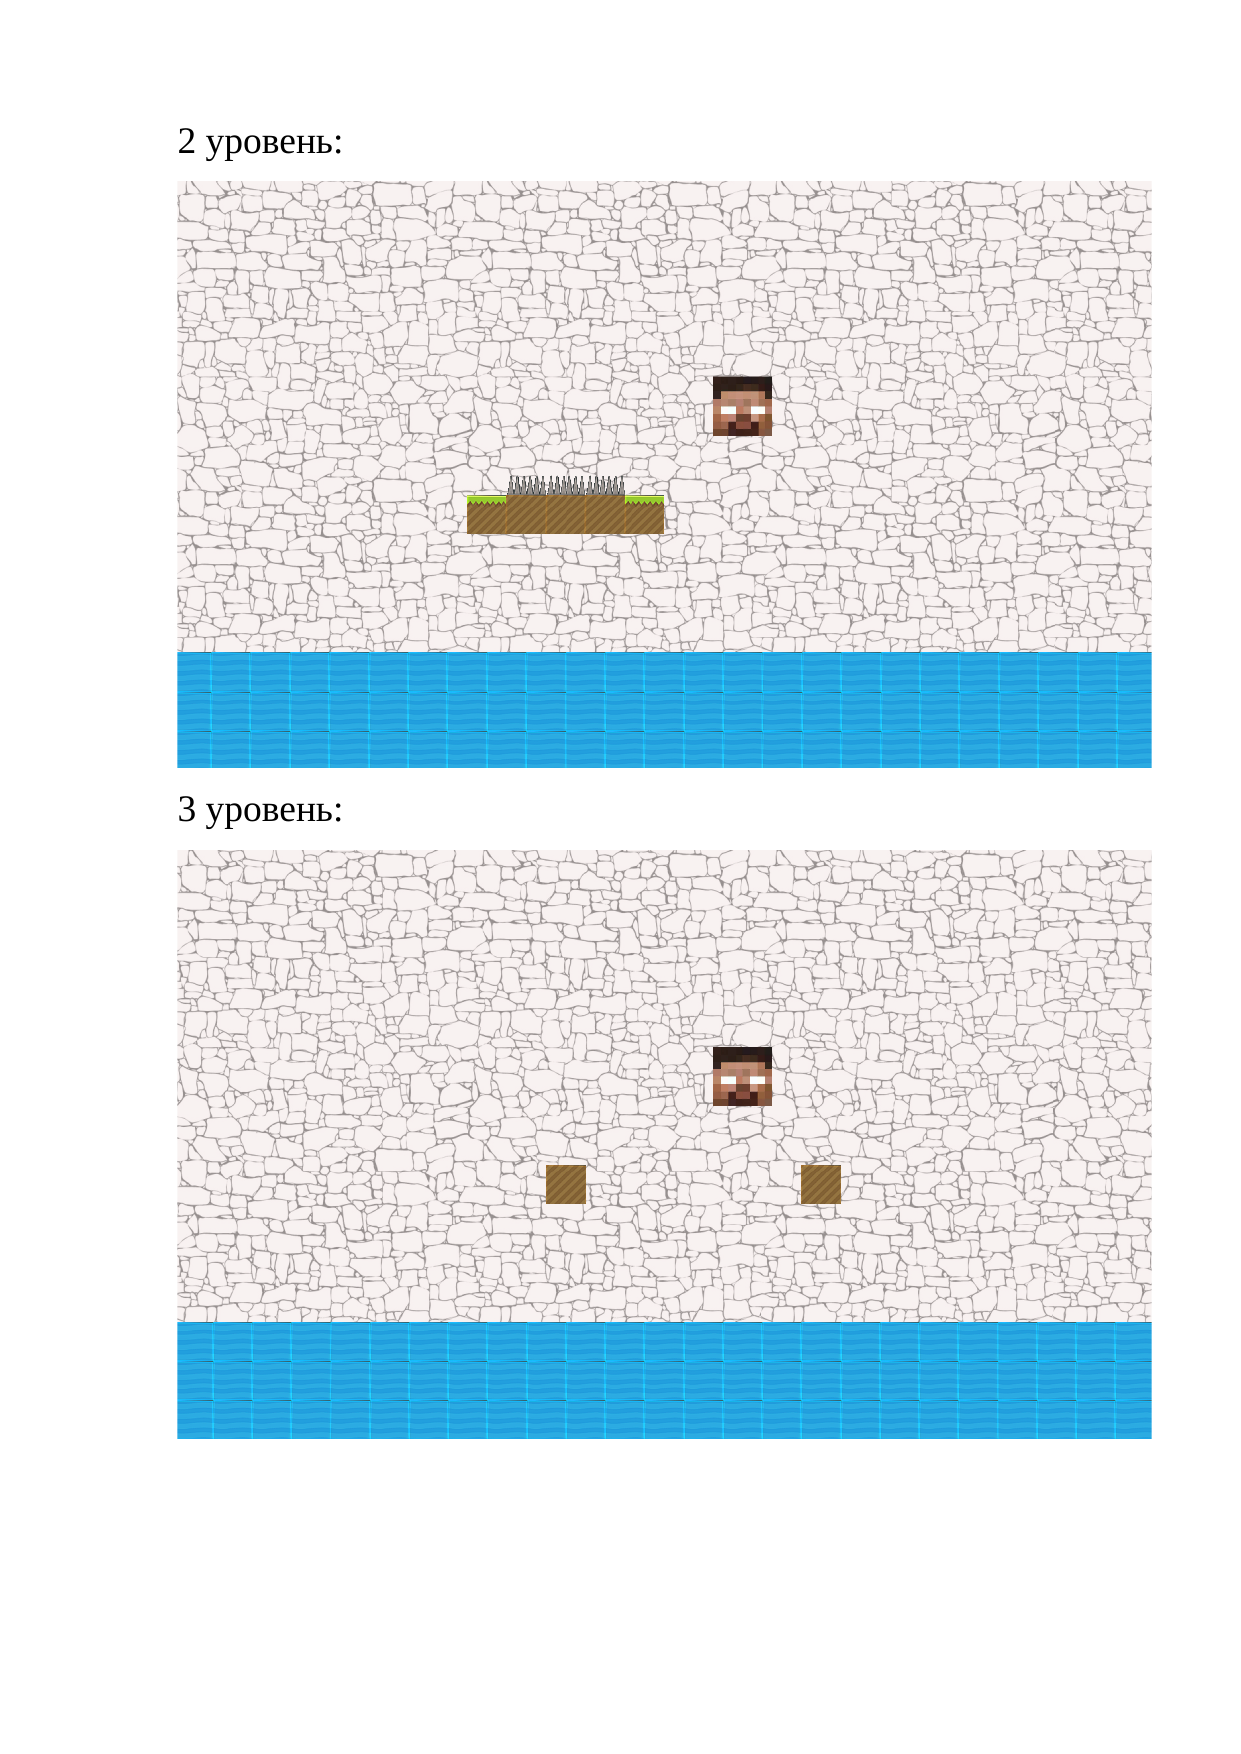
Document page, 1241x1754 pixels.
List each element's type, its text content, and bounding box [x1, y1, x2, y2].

picture [177, 181, 1152, 768]
picture [177, 850, 1152, 1439]
text 3 уровень: [177, 787, 1152, 830]
text 2 уровень: [177, 118, 1152, 161]
